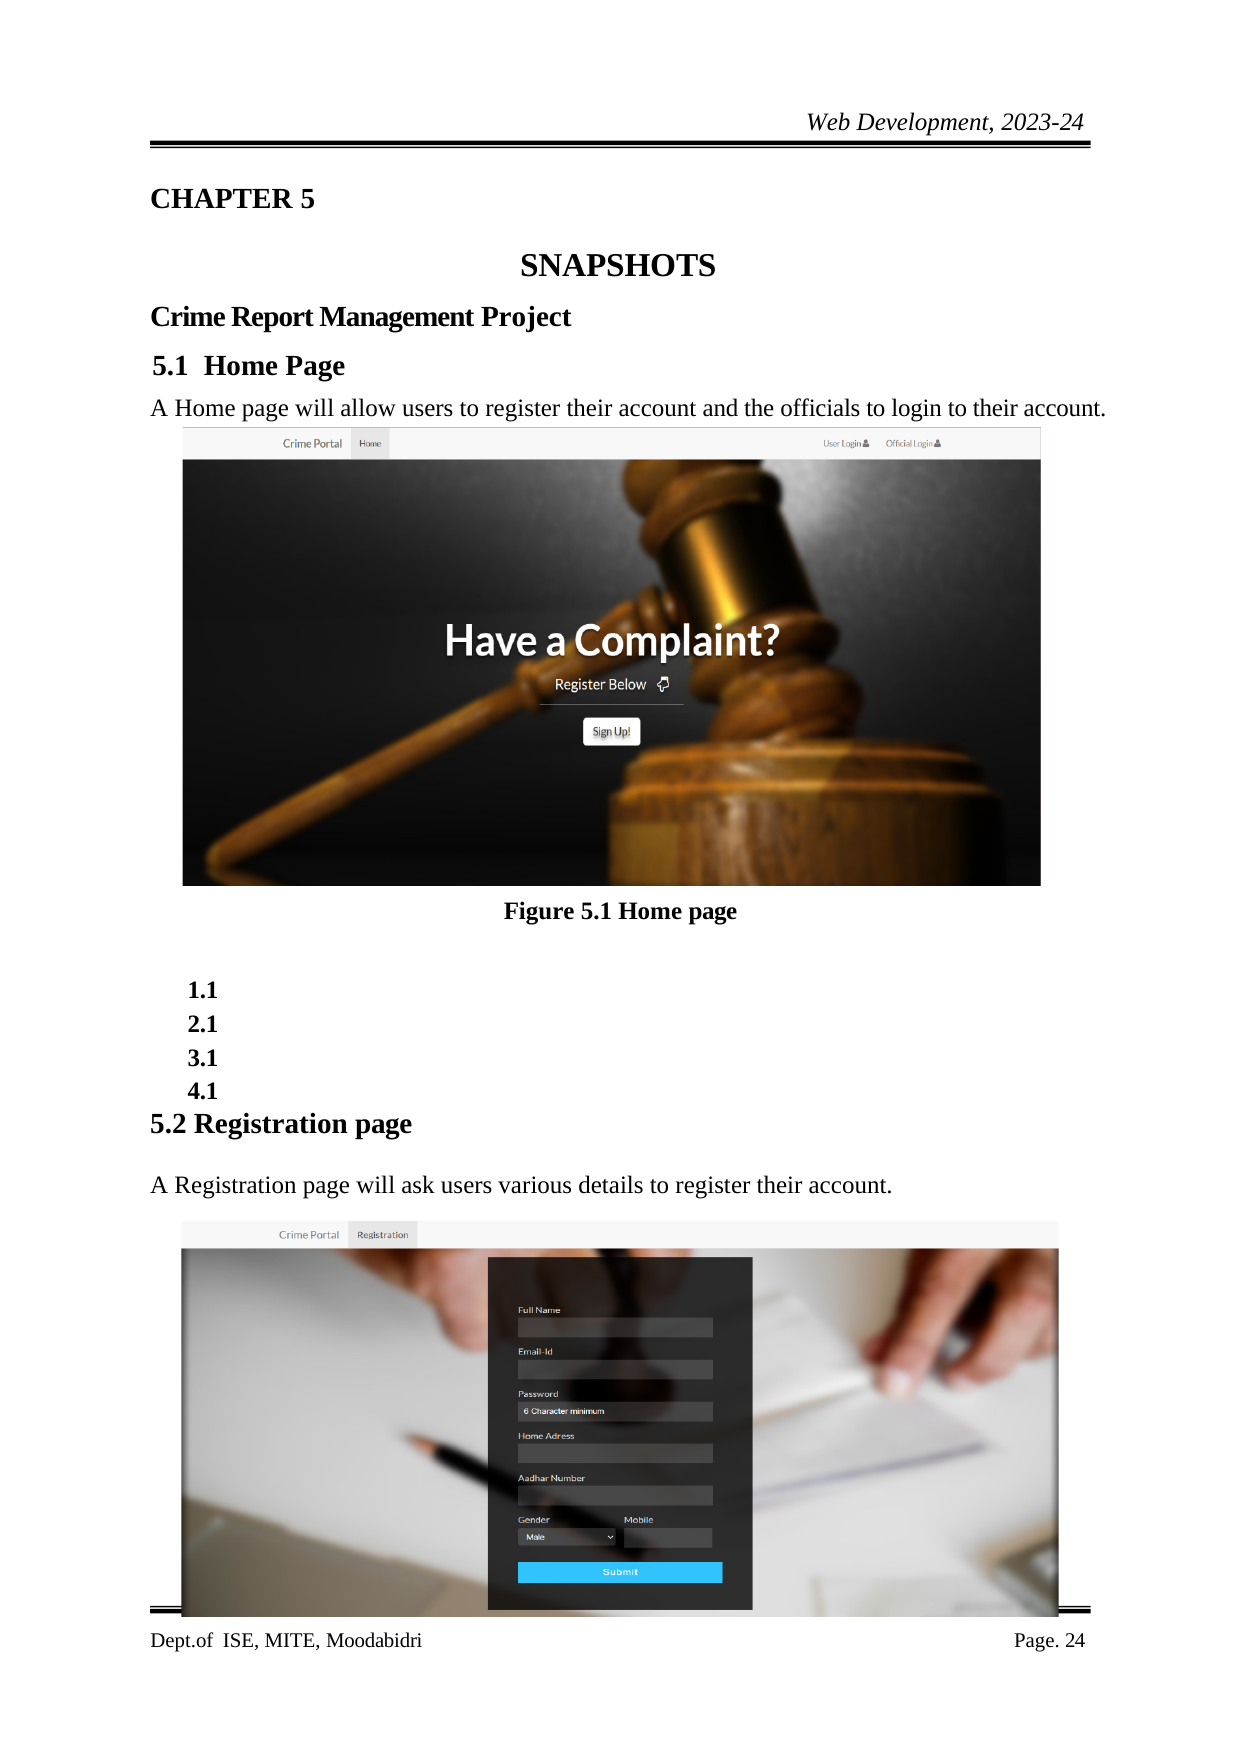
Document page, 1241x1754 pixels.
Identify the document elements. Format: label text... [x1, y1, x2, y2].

text A Home page will allow users to register their account and the officials to login to their account. [150, 393, 1134, 422]
text A Registration page will ask users various details to register their account. [150, 1170, 1134, 1198]
subtitle Home Page [150, 348, 783, 381]
picture [182, 427, 1041, 886]
picture [181, 1221, 1059, 1617]
text Figure 5.1 Home page [115, 896, 1126, 924]
subtitle CHAPTER 5 [89, 181, 319, 214]
subtitle SNAPSHOTS [520, 245, 1134, 283]
subtitle 5.2 Registration page [150, 1106, 1134, 1139]
subtitle Crime Report Management Project [150, 299, 783, 332]
